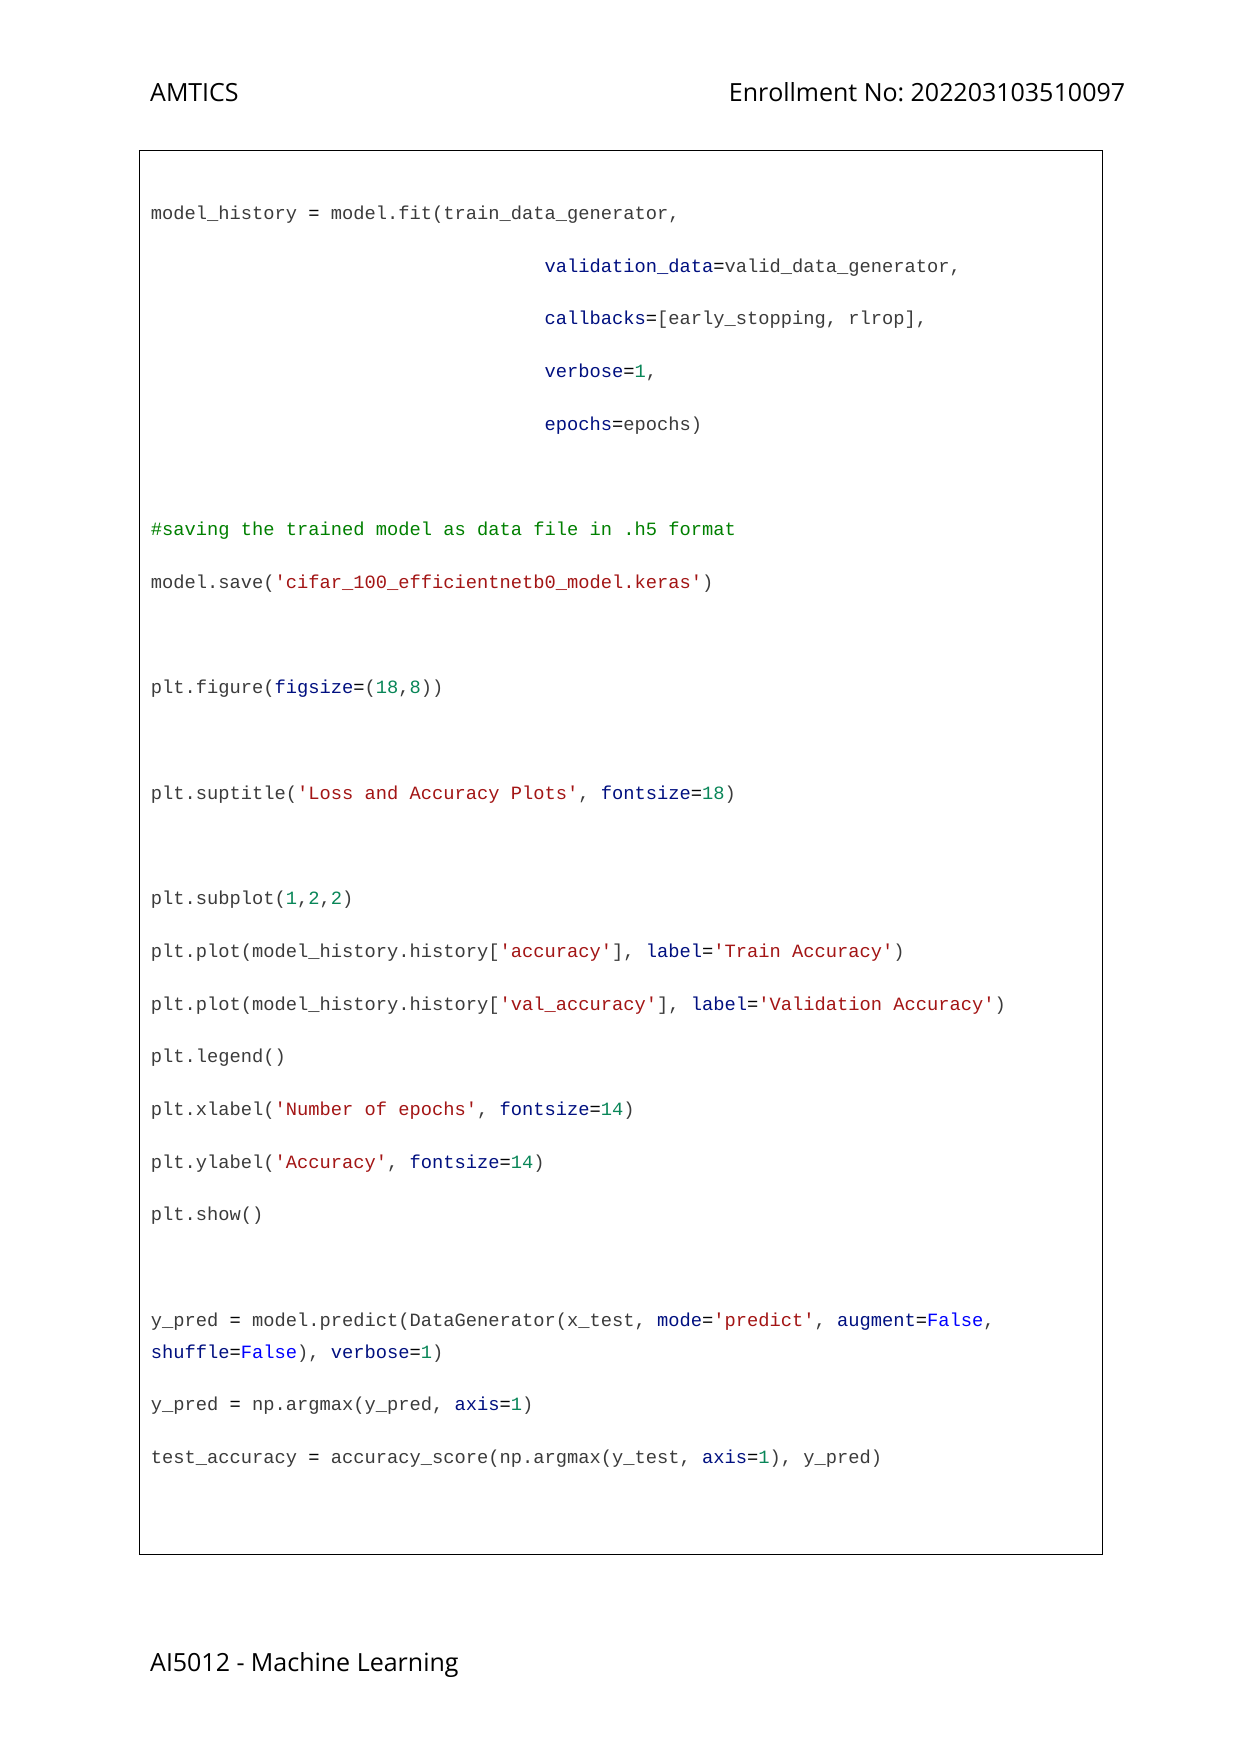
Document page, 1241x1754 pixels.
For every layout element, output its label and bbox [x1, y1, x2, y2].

table_header [140, 151, 1102, 1553]
